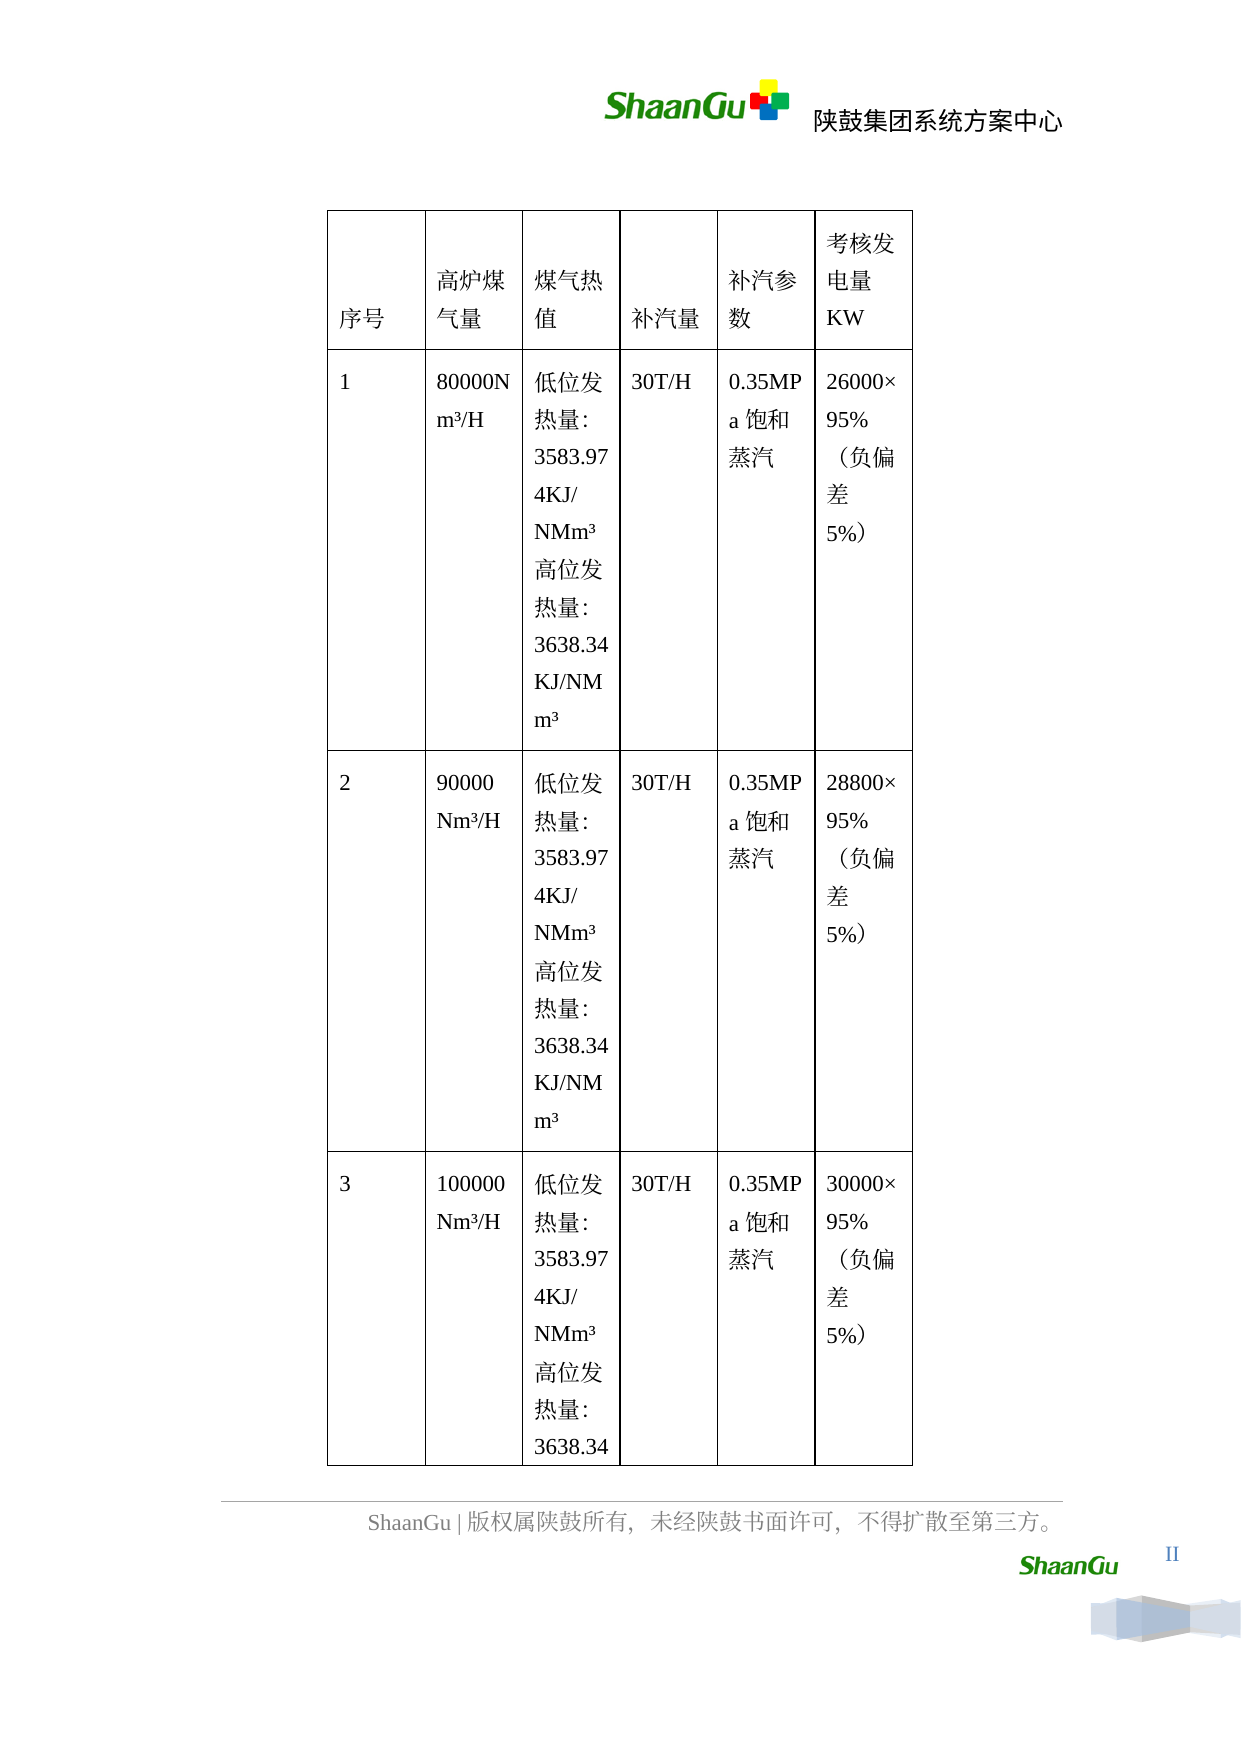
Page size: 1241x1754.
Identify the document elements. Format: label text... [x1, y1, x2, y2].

table_cell 0.35MPa 饱和蒸汽 [718, 1152, 814, 1465]
table_header 高炉煤气量 [426, 211, 522, 349]
table_cell 30T/H [621, 751, 717, 1151]
table_header 序号 [328, 211, 425, 349]
table_cell 100000 Nm³/H [426, 1152, 522, 1465]
table_cell 30T/H [621, 1152, 717, 1465]
table_cell 30T/H [621, 350, 717, 750]
table_cell 0.35MPa 饱和蒸汽 [718, 751, 814, 1151]
table_cell 30000×95%（负偏差5%） [816, 1152, 912, 1465]
table_cell 26000×95%（负偏差5%） [816, 350, 912, 750]
table_header 考核发电量KW [816, 211, 912, 349]
table_header 煤气热值 [523, 211, 619, 349]
table_cell 低位发热量：3583.974KJ/NMm³ 高位发热量：3638.34KJ/NMm³ [523, 1152, 619, 1465]
table_header 补汽参数 [718, 211, 814, 349]
table_cell 90000 Nm³/H [426, 751, 522, 1151]
table_cell 0.35MPa 饱和蒸汽 [718, 350, 814, 750]
picture [600, 70, 750, 121]
table_cell 1 [328, 350, 425, 750]
table_header 补汽量 [621, 211, 717, 349]
table_cell 80000Nm³/H [426, 350, 522, 750]
table_cell 3 [328, 1152, 425, 1465]
table_cell 2 [328, 751, 425, 1151]
picture [1016, 1550, 1121, 1576]
table_cell 低位发热量：3583.974KJ/NMm³ 高位发热量：3638.34KJ/NMm³ [523, 350, 619, 750]
table_cell 28800×95%（负偏差5%） [816, 751, 912, 1151]
table_cell 低位发热量：3583.974KJ/NMm³ 高位发热量：3638.34KJ/NMm³ [523, 751, 619, 1151]
